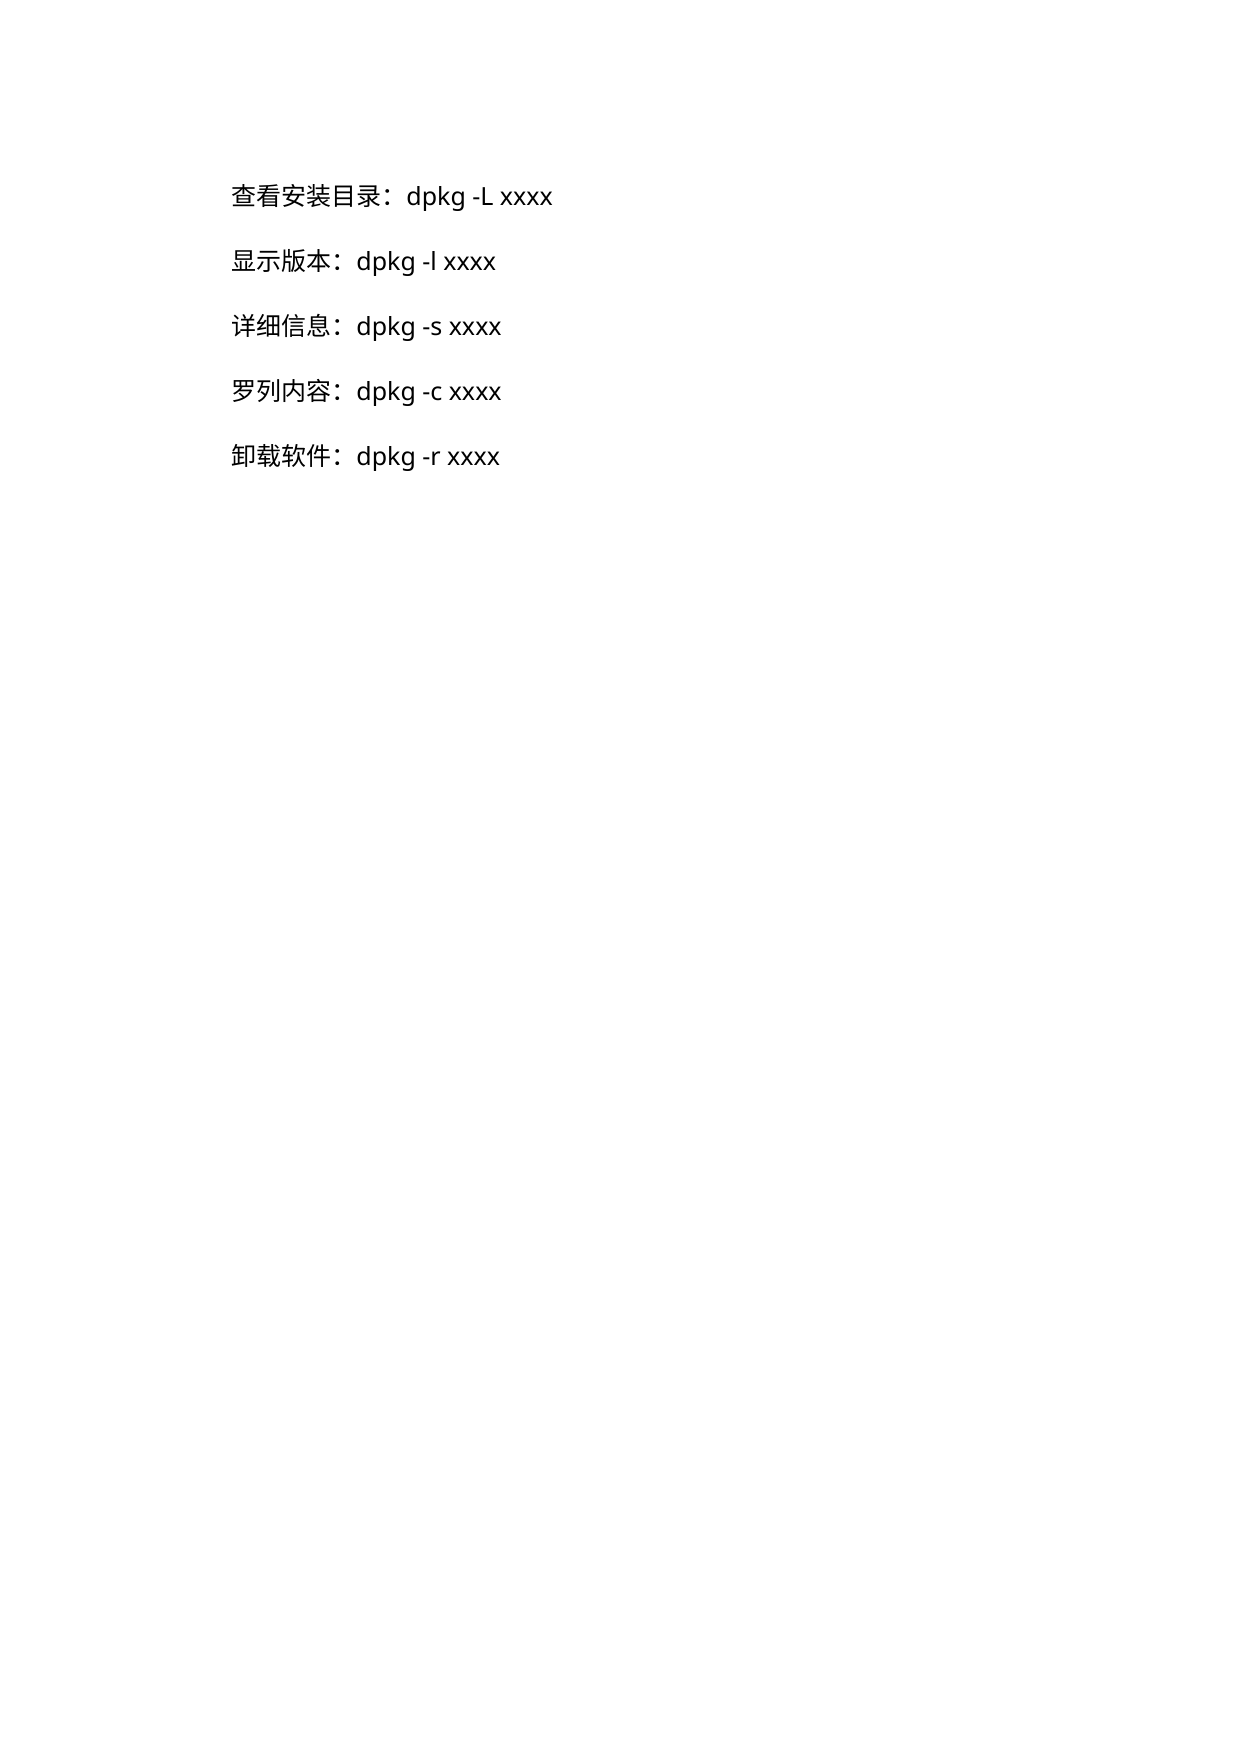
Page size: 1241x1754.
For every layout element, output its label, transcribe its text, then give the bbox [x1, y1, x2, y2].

list 查看安装目录：dpkg -L xxxx [231, 162, 1053, 227]
list 显示版本：dpkg -l xxxx [231, 227, 1053, 292]
list 罗列内容：dpkg -c xxxx [231, 357, 1053, 422]
list 详细信息：dpkg -s xxxx [231, 292, 1053, 357]
list 卸载软件：dpkg -r xxxx [231, 422, 1053, 487]
